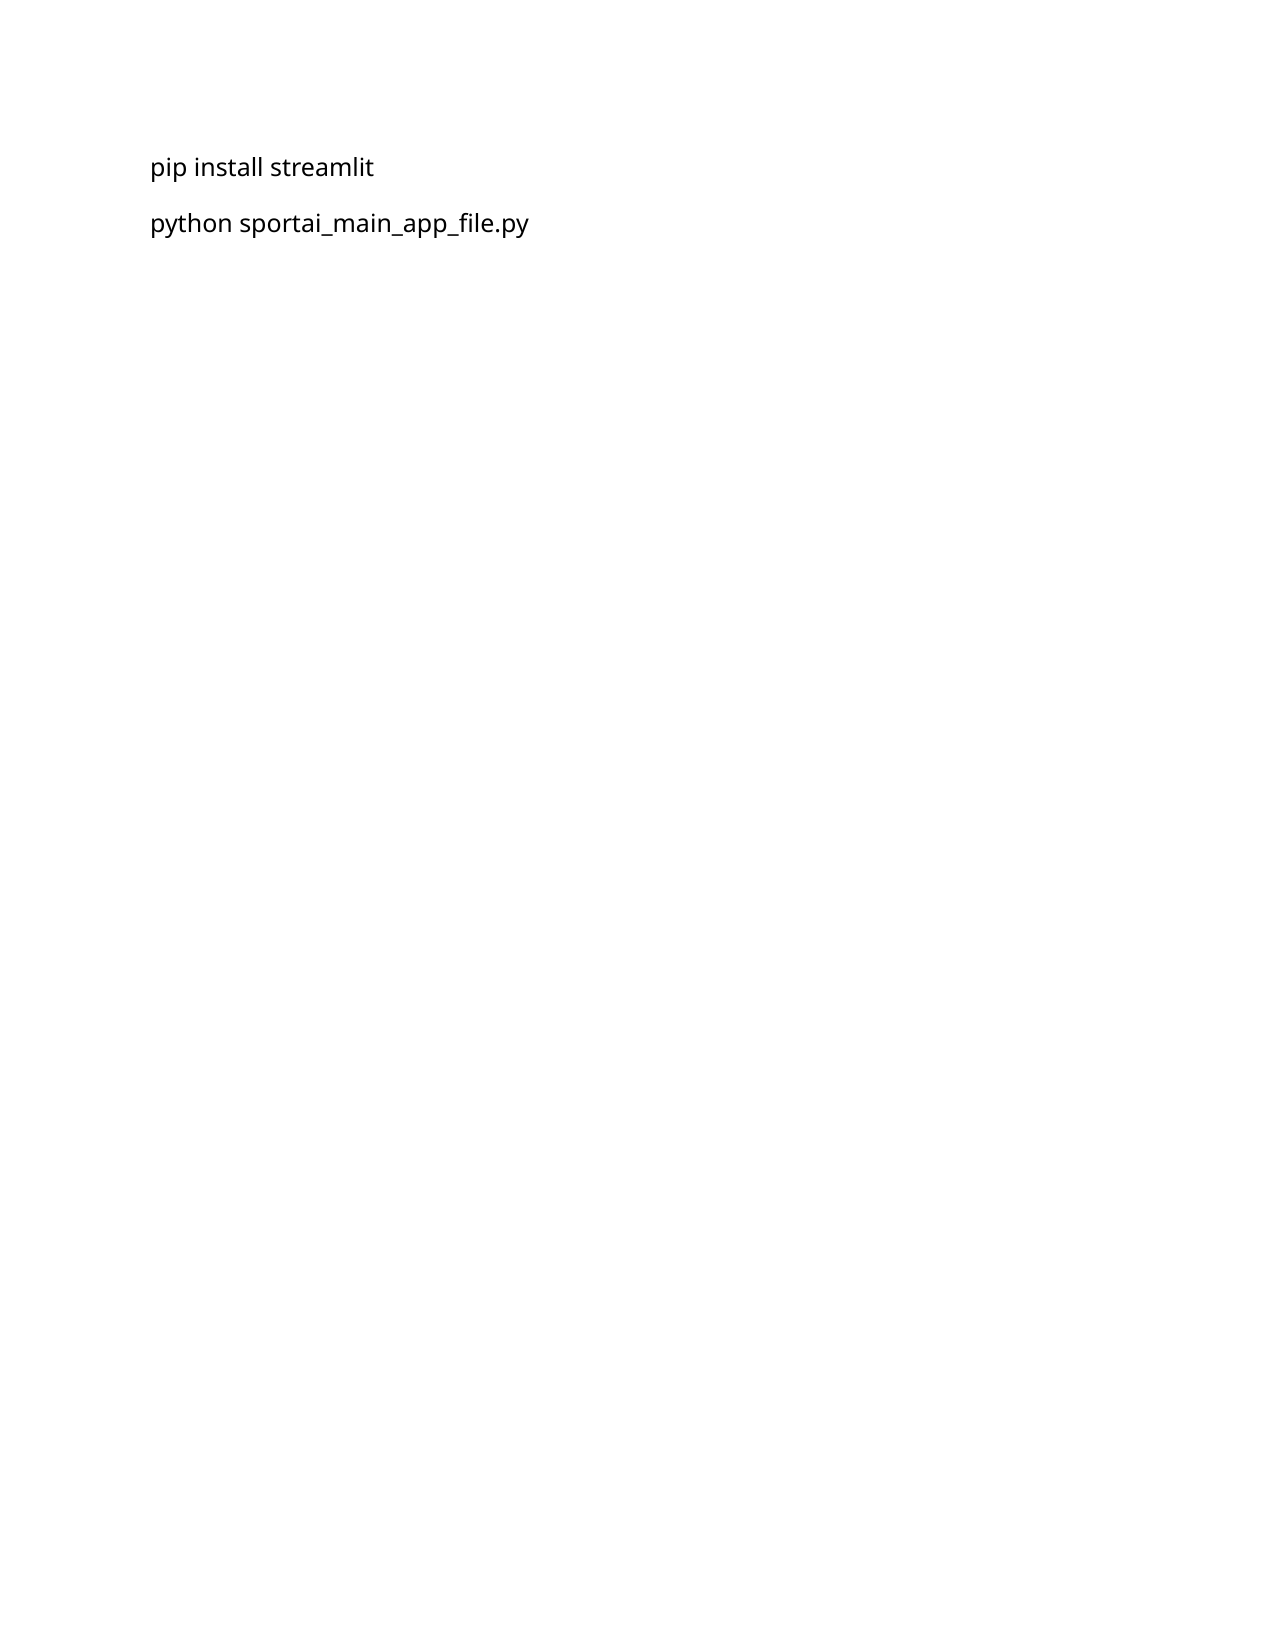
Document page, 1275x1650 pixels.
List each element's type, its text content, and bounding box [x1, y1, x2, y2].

text pip install streamlit [150, 150, 1125, 184]
text python sportai_main_app_file.py [150, 206, 1125, 240]
